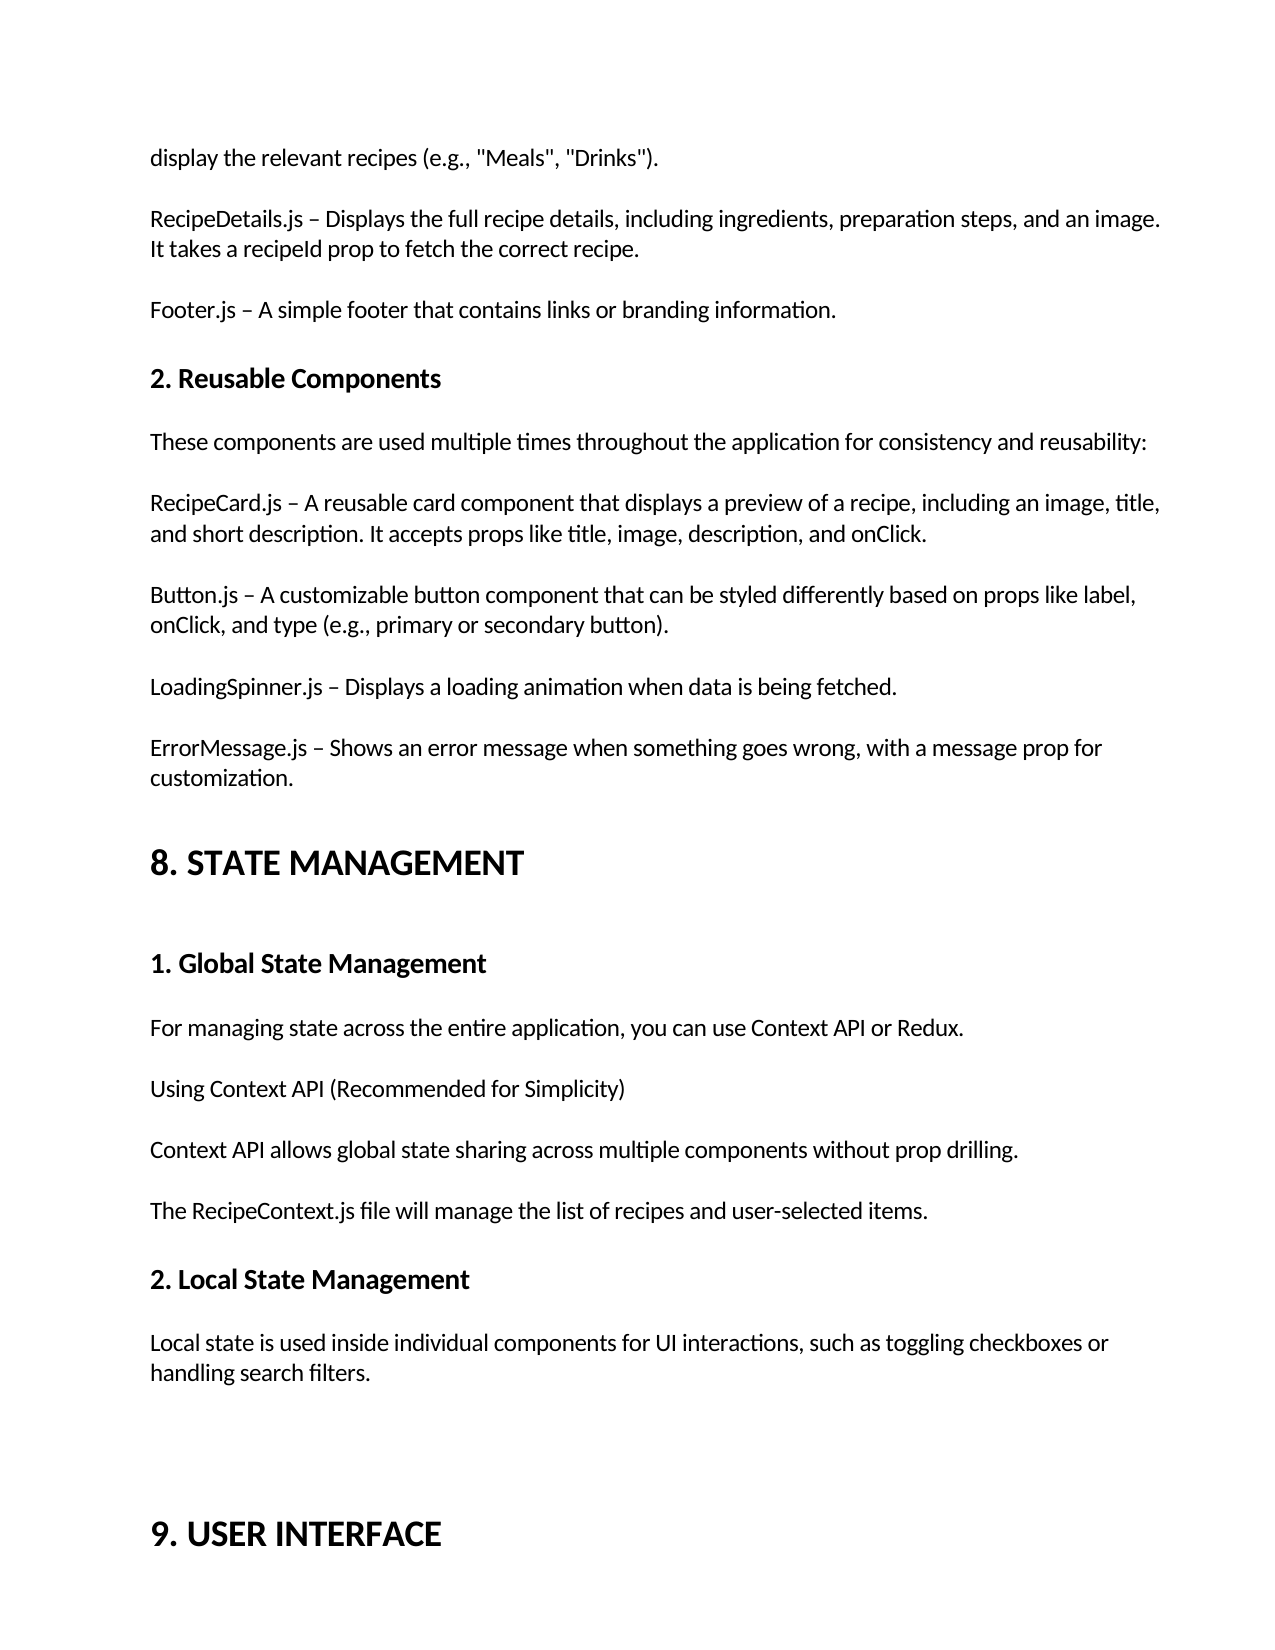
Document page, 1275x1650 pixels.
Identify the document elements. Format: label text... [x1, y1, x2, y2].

subtitle The RecipeContext.js file will manage the list of recipes and user-selected items. [150, 1195, 1162, 1225]
subtitle ErrorMessage.js – Shows an error message when something goes wrong, with a message prop for customization. [150, 732, 1162, 793]
subtitle STATE MANAGEMENT [150, 839, 1162, 884]
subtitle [150, 142, 1162, 172]
subtitle RecipeCard.js – A reusable card component that displays a preview of a recipe, including an image, title, and short description. It accepts props like title, image, description, and onClick. [150, 488, 1162, 549]
subtitle Using Context API (Recommended for Simplicity) [150, 1073, 1162, 1103]
subtitle USER INTERFACE [150, 1510, 1162, 1556]
subtitle These components are used multiple times throughout the application for consistency and reusability: [150, 427, 1162, 457]
subtitle For managing state across the entire application, you can use Context API or Redux. [150, 1012, 1162, 1042]
subtitle 2. Reusable Components [150, 360, 1162, 396]
subtitle LoadingSpinner.js – Displays a loading animation when data is being fetched. [150, 671, 1162, 701]
subtitle Footer.js – A simple footer that contains links or branding information. [150, 294, 1162, 325]
subtitle Button.js – A customizable button component that can be styled differently based on props like label, onClick, and type (e.g., primary or secondary button). [150, 579, 1162, 640]
subtitle Local state is used inside individual components for UI interactions, such as toggling checkboxes or handling search filters. [150, 1327, 1162, 1388]
subtitle RecipeDetails.js – Displays the full recipe details, including ingredients, preparation steps, and an image. It takes a recipeId prop to fetch the correct recipe. [150, 203, 1162, 264]
subtitle Context API allows global state sharing across multiple components without prop drilling. [150, 1134, 1162, 1164]
subtitle Global State Management [150, 946, 1162, 981]
subtitle 2. Local State Management [150, 1261, 1162, 1297]
